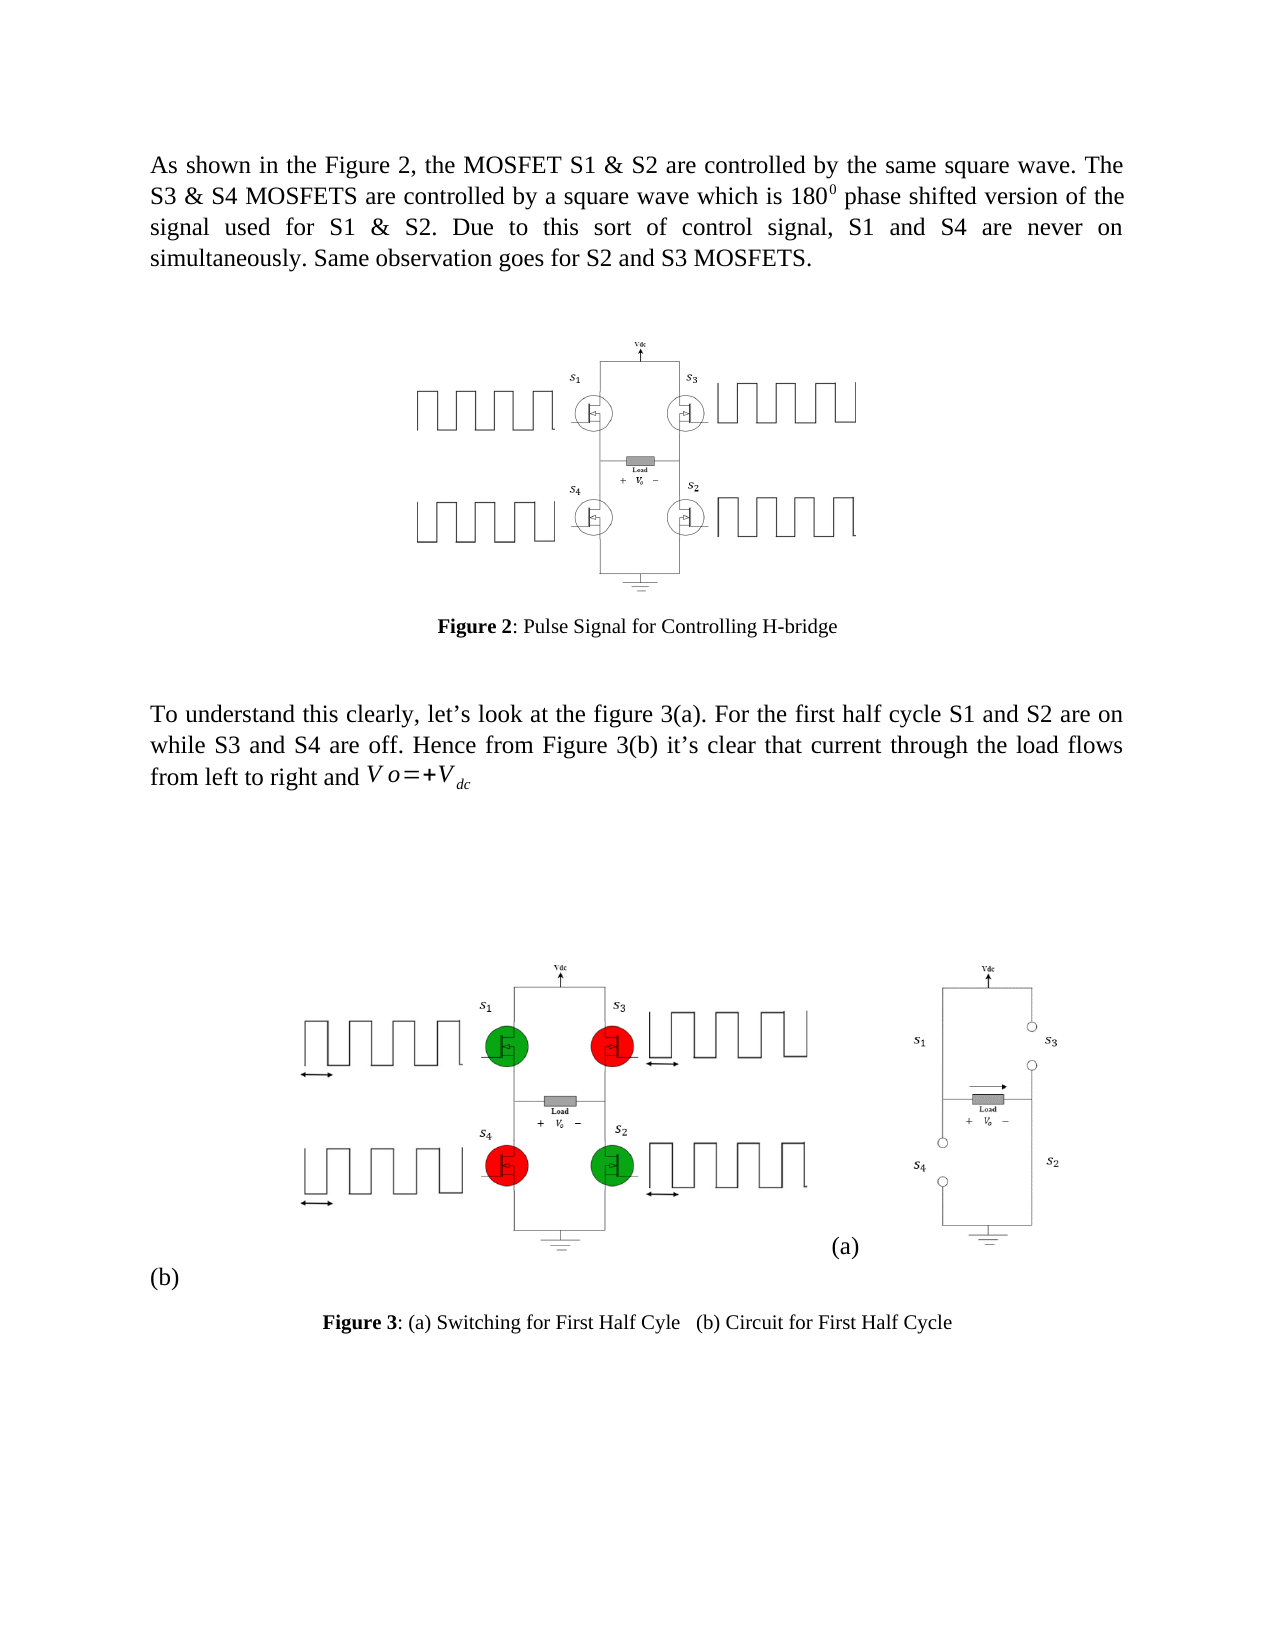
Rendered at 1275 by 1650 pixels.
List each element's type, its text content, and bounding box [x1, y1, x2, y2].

text (a) (b) [150, 1231, 1125, 1291]
text As shown in the Figure 2, the MOSFET S1 & S2 are controlled by the same square wave. The S3 & S4 MOSFETS are controlled by a square wave which is 1800 phase shifted version of the signal used for S1 & S2. Due to this sort of control signal, S1 and S4 are never on simultaneously. Same observation goes for S2 and S3 MOSFETS. [150, 150, 1125, 272]
picture [297, 955, 813, 1258]
picture [893, 955, 1091, 1260]
text To understand this clearly, let’s look at the figure 3(a). For the first half cycle S1 and S2 are on while S3 and S4 are off. Hence from Figure 3(b) it’s clear that current through the load flows from left to right and [150, 699, 1125, 792]
picture [409, 333, 866, 595]
text Figure 3: (a) Switching for First Half Cyle (b) Circuit for First Half Cycle [150, 1310, 1125, 1334]
text Figure 2: Pulse Signal for Controlling H-bridge [150, 614, 1125, 638]
